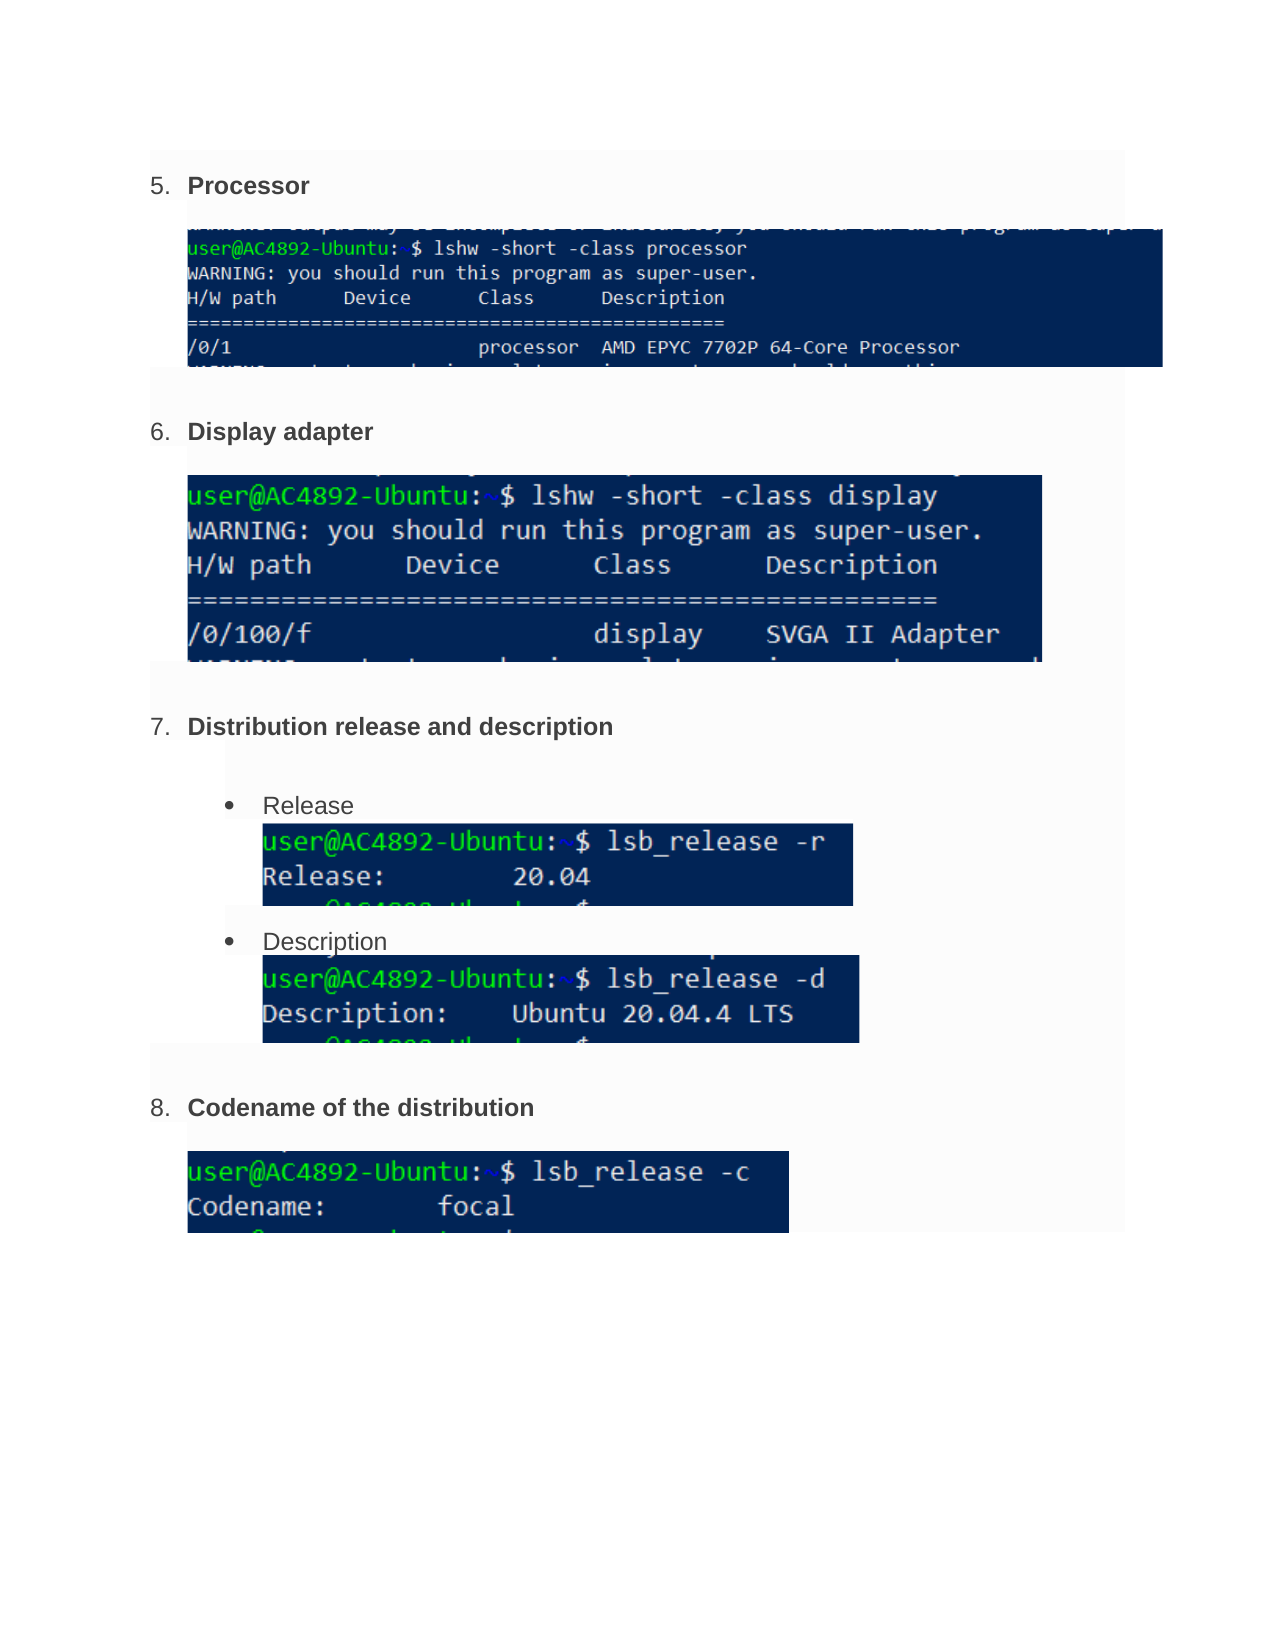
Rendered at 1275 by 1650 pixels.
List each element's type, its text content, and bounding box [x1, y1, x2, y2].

list Distribution release and description [150, 690, 1125, 740]
picture [187, 475, 1043, 662]
picture [262, 819, 854, 906]
list Description [225, 905, 1125, 955]
list Release [225, 769, 1125, 819]
list Codename of the distribution [150, 1072, 1125, 1122]
list Display adapter [150, 396, 1125, 446]
picture [262, 955, 860, 1043]
picture [187, 229, 1163, 367]
picture [187, 1151, 789, 1233]
list Processor [150, 150, 1125, 200]
